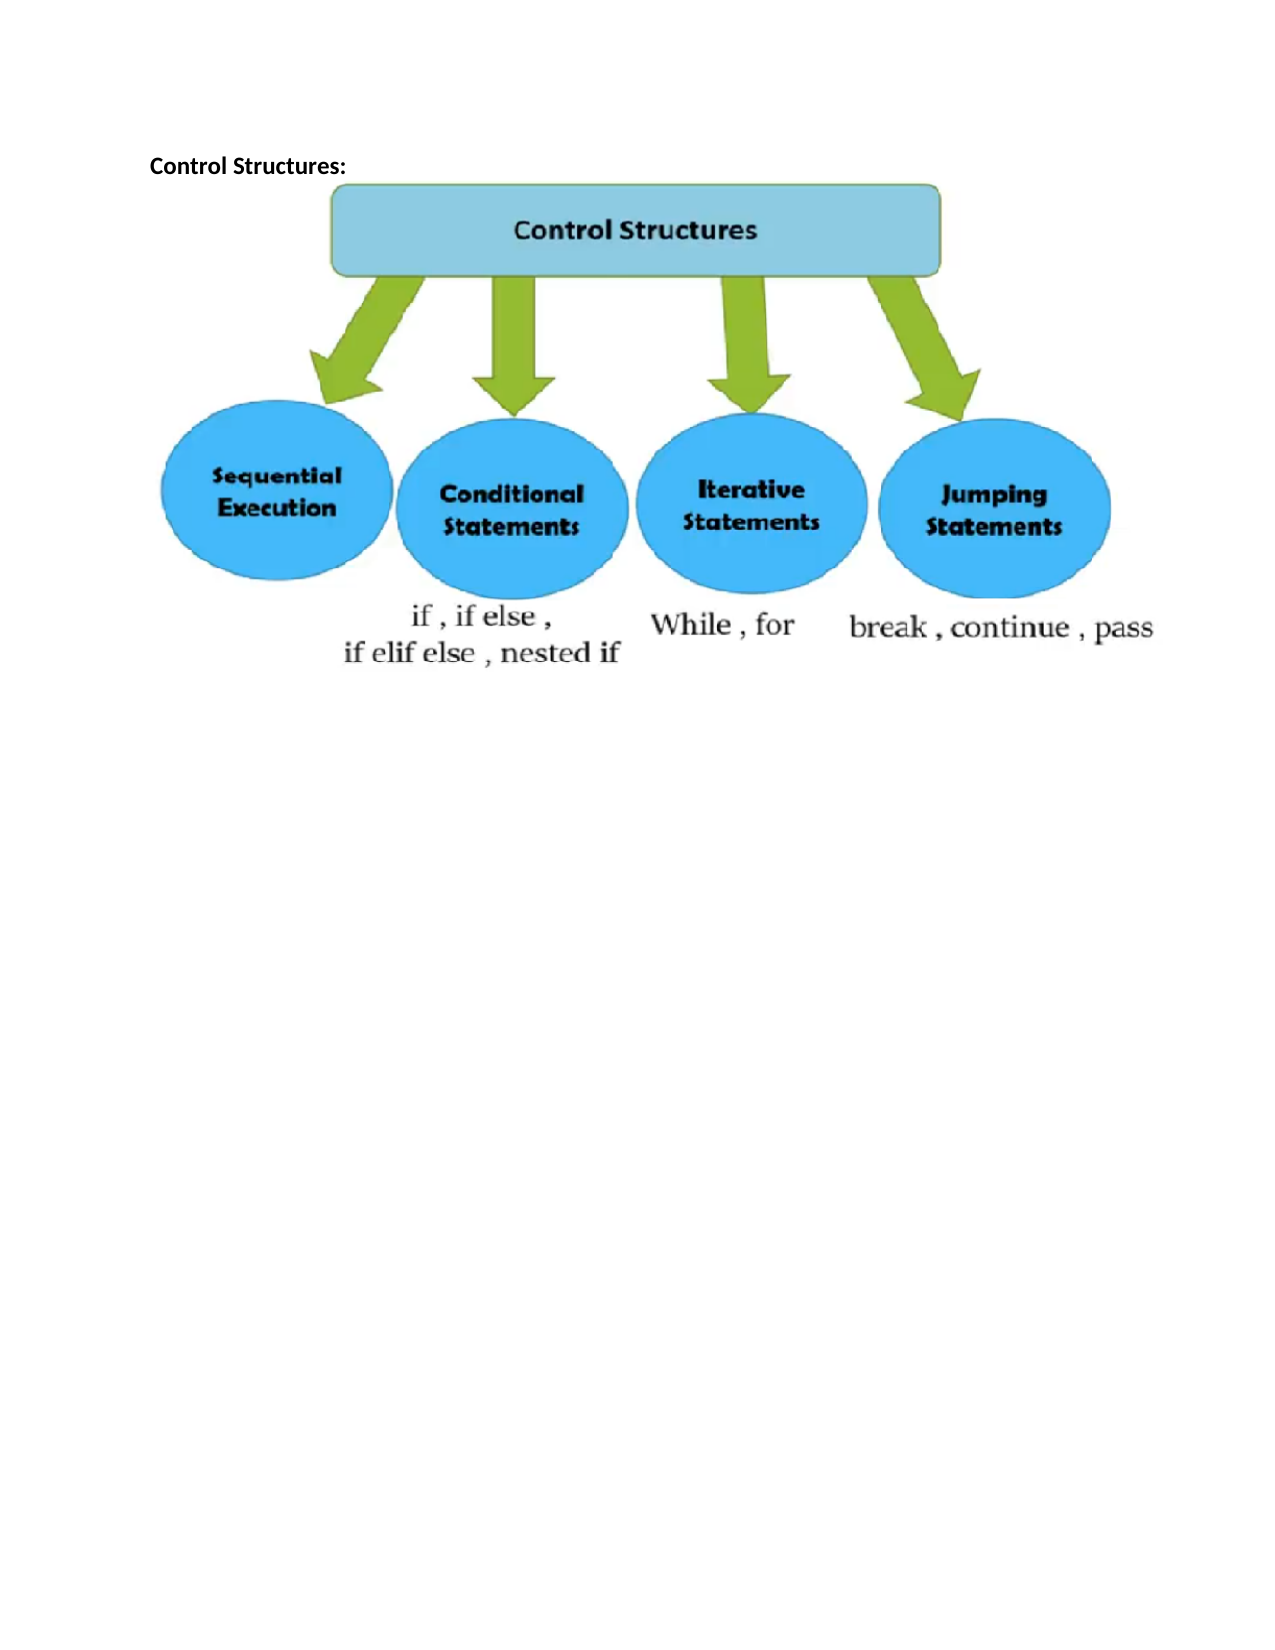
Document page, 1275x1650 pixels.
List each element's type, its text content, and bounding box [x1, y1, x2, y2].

text Control Structures: [150, 150, 1125, 180]
picture [150, 180, 1163, 672]
